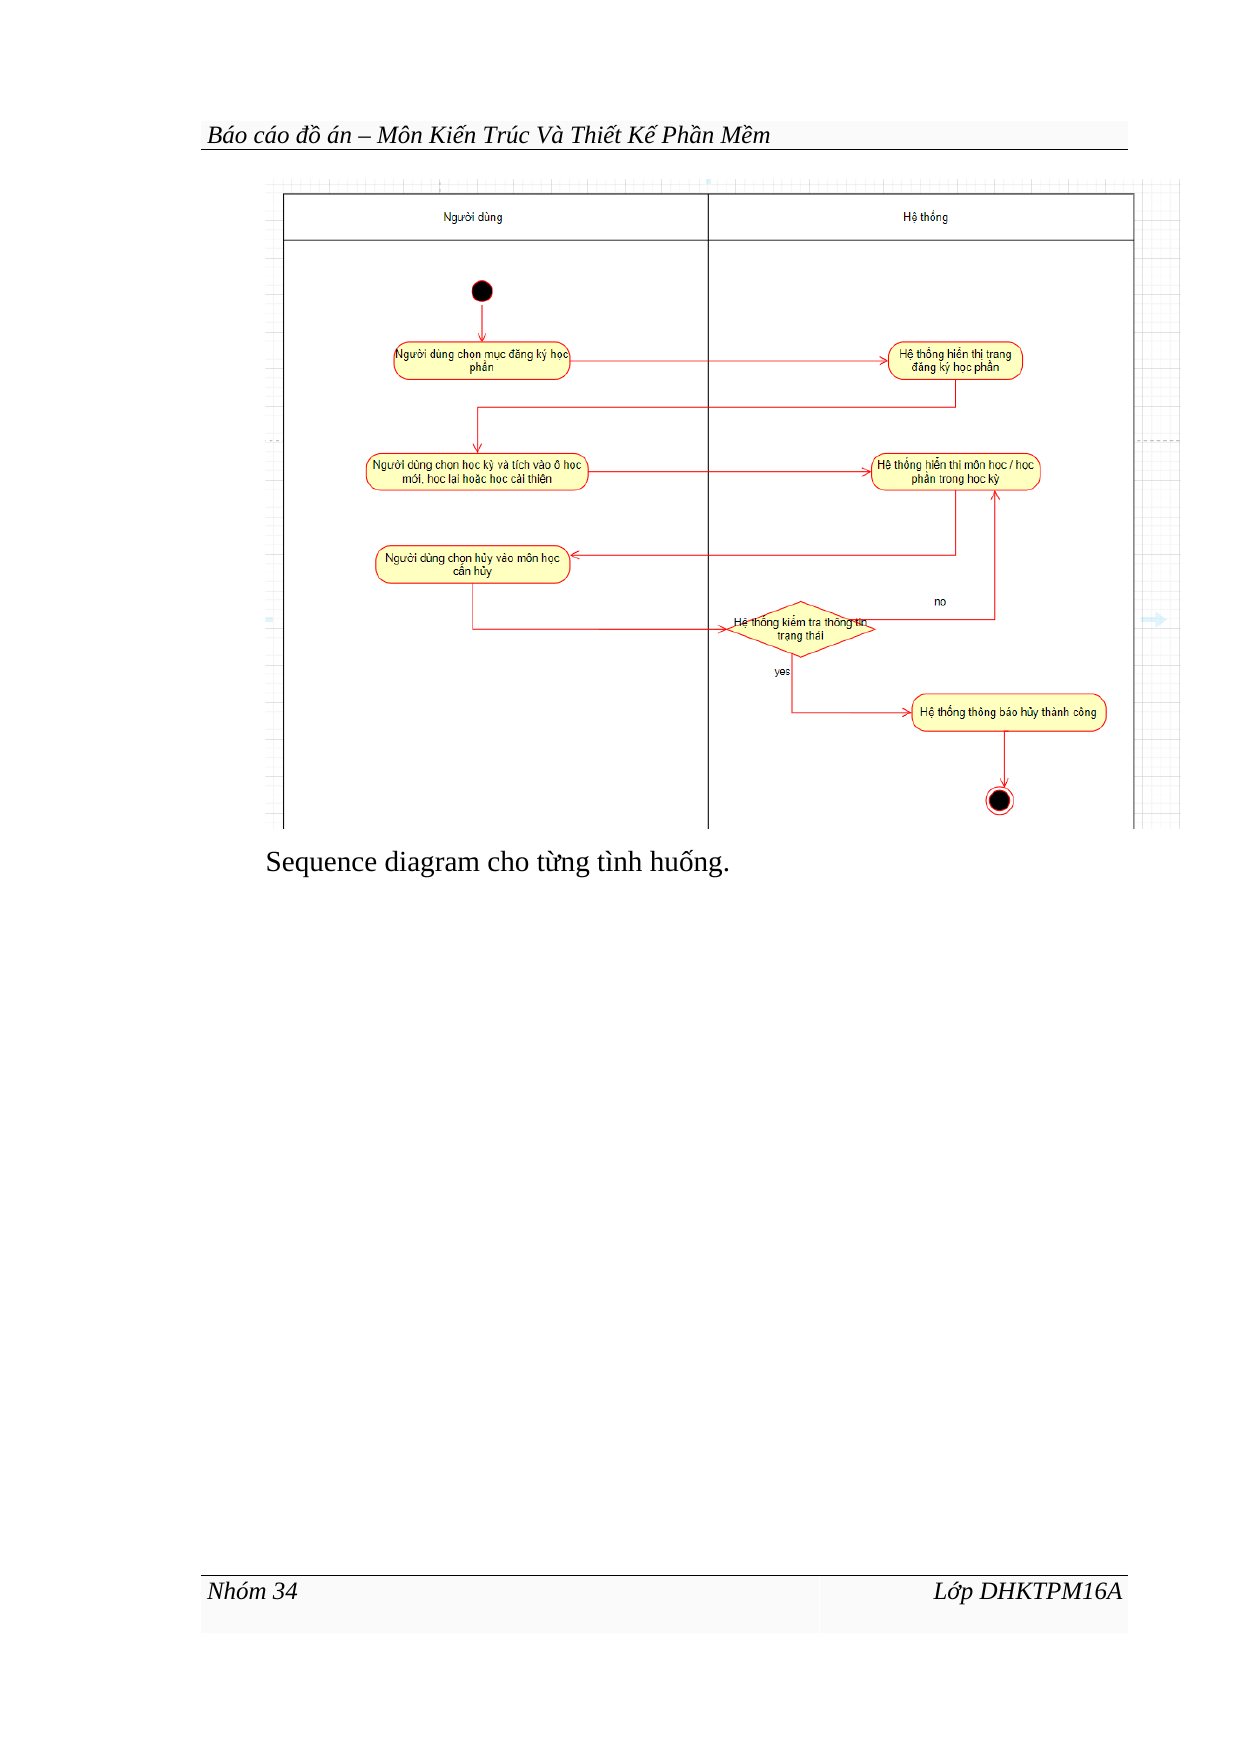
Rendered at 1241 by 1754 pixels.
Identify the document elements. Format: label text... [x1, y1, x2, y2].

picture [265, 179, 1181, 829]
text Sequence diagram cho từng tình huống. [207, 844, 1122, 877]
